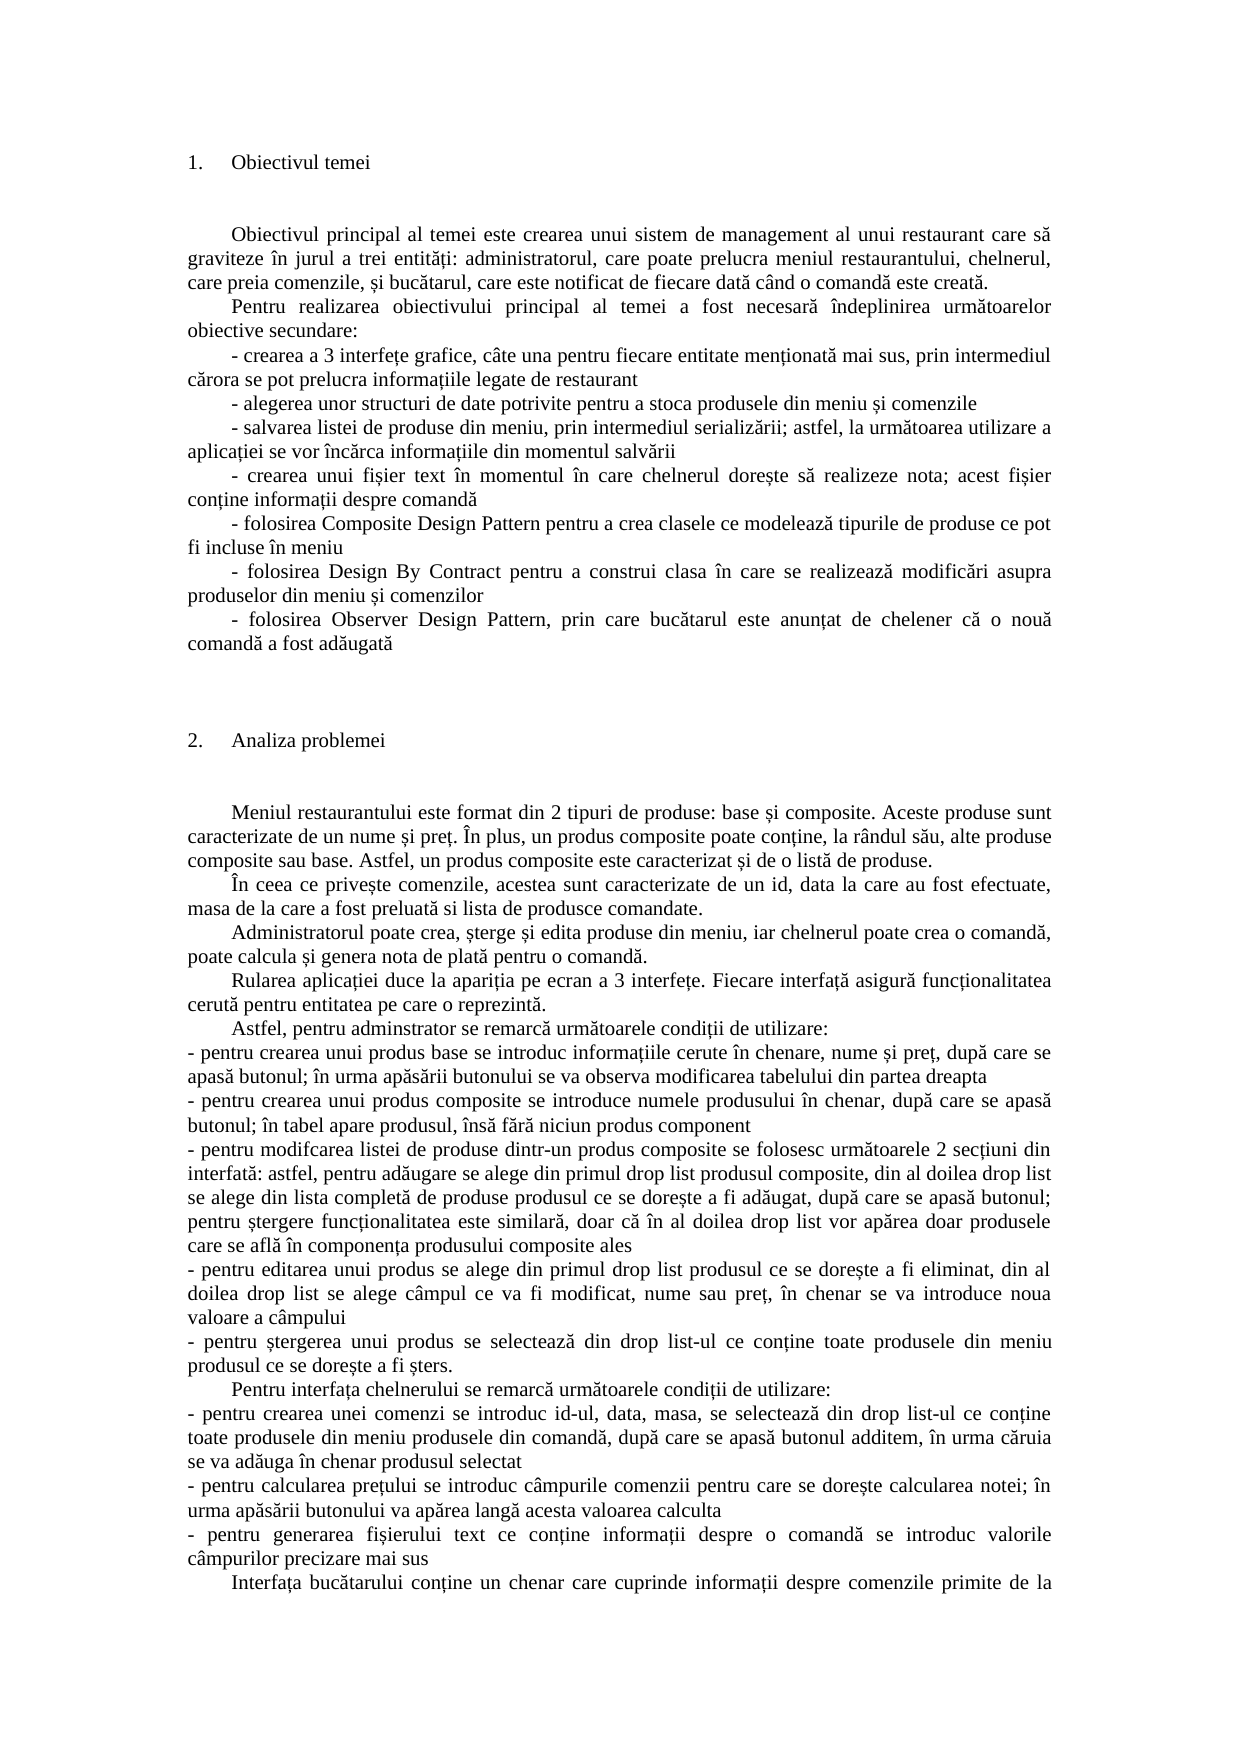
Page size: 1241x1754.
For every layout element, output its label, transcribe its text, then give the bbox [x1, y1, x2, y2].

list - pentru generarea fișierului text ce conține informații despre o comandă se introduc valorile câmpurilor precizare mai sus [187, 1522, 1053, 1570]
list - pentru crearea unei comenzi se introduc id-ul, data, masa, se selectează din drop list-ul ce conține toate produsele din meniu produsele din comandă, după care se apasă butonul additem, în urma căruia se va adăuga în chenar produsul selectat [187, 1401, 1053, 1473]
list Obiectivul principal al temei este crearea unui sistem de management al unui restaurant care să graviteze în jurul a trei entități: administratorul, care poate prelucra meniul restaurantului, chelnerul, care preia comenzile, și bucătarul, care este notificat de fiecare dată când o comandă este creată. [187, 222, 1053, 294]
list Administratorul poate crea, șterge și edita produse din meniu, iar chelnerul poate crea o comandă, poate calcula și genera nota de plată pentru o comandă. [187, 920, 1053, 968]
list - crearea unui fișier text în momentul în care chelnerul dorește să realizeze nota; acest fișier conține informații despre comandă [187, 463, 1053, 511]
list - folosirea Design By Contract pentru a construi clasa în care se realizează modificări asupra produselor din meniu și comenzilor [187, 559, 1053, 607]
list Analiza problemei [187, 727, 1053, 752]
list - crearea a 3 interfețe grafice, câte una pentru fiecare entitate menționată mai sus, prin intermediul cărora se pot prelucra informațiile legate de restaurant [187, 342, 1053, 391]
list - pentru ștergerea unui produs se selectează din drop list-ul ce conține toate produsele din meniu produsul ce se dorește a fi șters. [187, 1329, 1053, 1377]
list În ceea ce privește comenzile, acestea sunt caracterizate de un id, data la care au fost efectuate, masa de la care a fost preluată si lista de produsce comandate. [187, 872, 1053, 920]
list Obiectivul temei [187, 150, 1053, 174]
list Pentru interfața chelnerului se remarcă următoarele condiții de utilizare: [187, 1377, 1053, 1401]
list - pentru crearea unui produs base se introduc informațiile cerute în chenare, nume și preț, după care se apasă butonul; în urma apăsării butonului se va observa modificarea tabelului din partea dreapta [187, 1040, 1053, 1088]
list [187, 1570, 1053, 1594]
list - pentru calcularea prețului se introduc câmpurile comenzii pentru care se dorește calcularea notei; în urma apăsării butonului va apărea langă acesta valoarea calculta [187, 1473, 1053, 1522]
list - pentru crearea unui produs composite se introduce numele produsului în chenar, după care se apasă butonul; în tabel apare produsul, însă fără niciun produs component [187, 1088, 1053, 1137]
list - pentru modifcarea listei de produse dintr-un produs composite se folosesc următoarele 2 secțiuni din interfată: astfel, pentru adăugare se alege din primul drop list produsul composite, din al doilea drop list se alege din lista completă de produse produsul ce se dorește a fi adăugat, după care se apasă butonul; pentru ștergere funcționalitatea este similară, doar că în al doilea drop list vor apărea doar produsele care se află în componența produsului composite ales [187, 1137, 1053, 1257]
list Pentru realizarea obiectivului principal al temei a fost necesară îndeplinirea următoarelor obiective secundare: [187, 294, 1053, 342]
list Astfel, pentru adminstrator se remarcă următoarele condiții de utilizare: [187, 1016, 1053, 1040]
list Rularea aplicației duce la apariția pe ecran a 3 interfețe. Fiecare interfață asigură funcționalitatea cerută pentru entitatea pe care o reprezintă. [187, 968, 1053, 1016]
list - salvarea listei de produse din meniu, prin intermediul serializării; astfel, la următoarea utilizare a aplicației se vor încărca informațiile din momentul salvării [187, 415, 1053, 463]
list - alegerea unor structuri de date potrivite pentru a stoca produsele din meniu și comenzile [187, 391, 1053, 415]
list - folosirea Composite Design Pattern pentru a crea clasele ce modelează tipurile de produse ce pot fi incluse în meniu [187, 511, 1053, 559]
list - folosirea Observer Design Pattern, prin care bucătarul este anunțat de chelener că o nouă comandă a fost adăugată [187, 607, 1053, 655]
list Meniul restaurantului este format din 2 tipuri de produse: base și composite. Aceste produse sunt caracterizate de un nume și preț. În plus, un produs composite poate conține, la rândul său, alte produse composite sau base. Astfel, un produs composite este caracterizat și de o listă de produse. [187, 800, 1053, 872]
list - pentru editarea unui produs se alege din primul drop list produsul ce se dorește a fi eliminat, din al doilea drop list se alege câmpul ce va fi modificat, nume sau preț, în chenar se va introduce noua valoare a câmpului [187, 1257, 1053, 1329]
